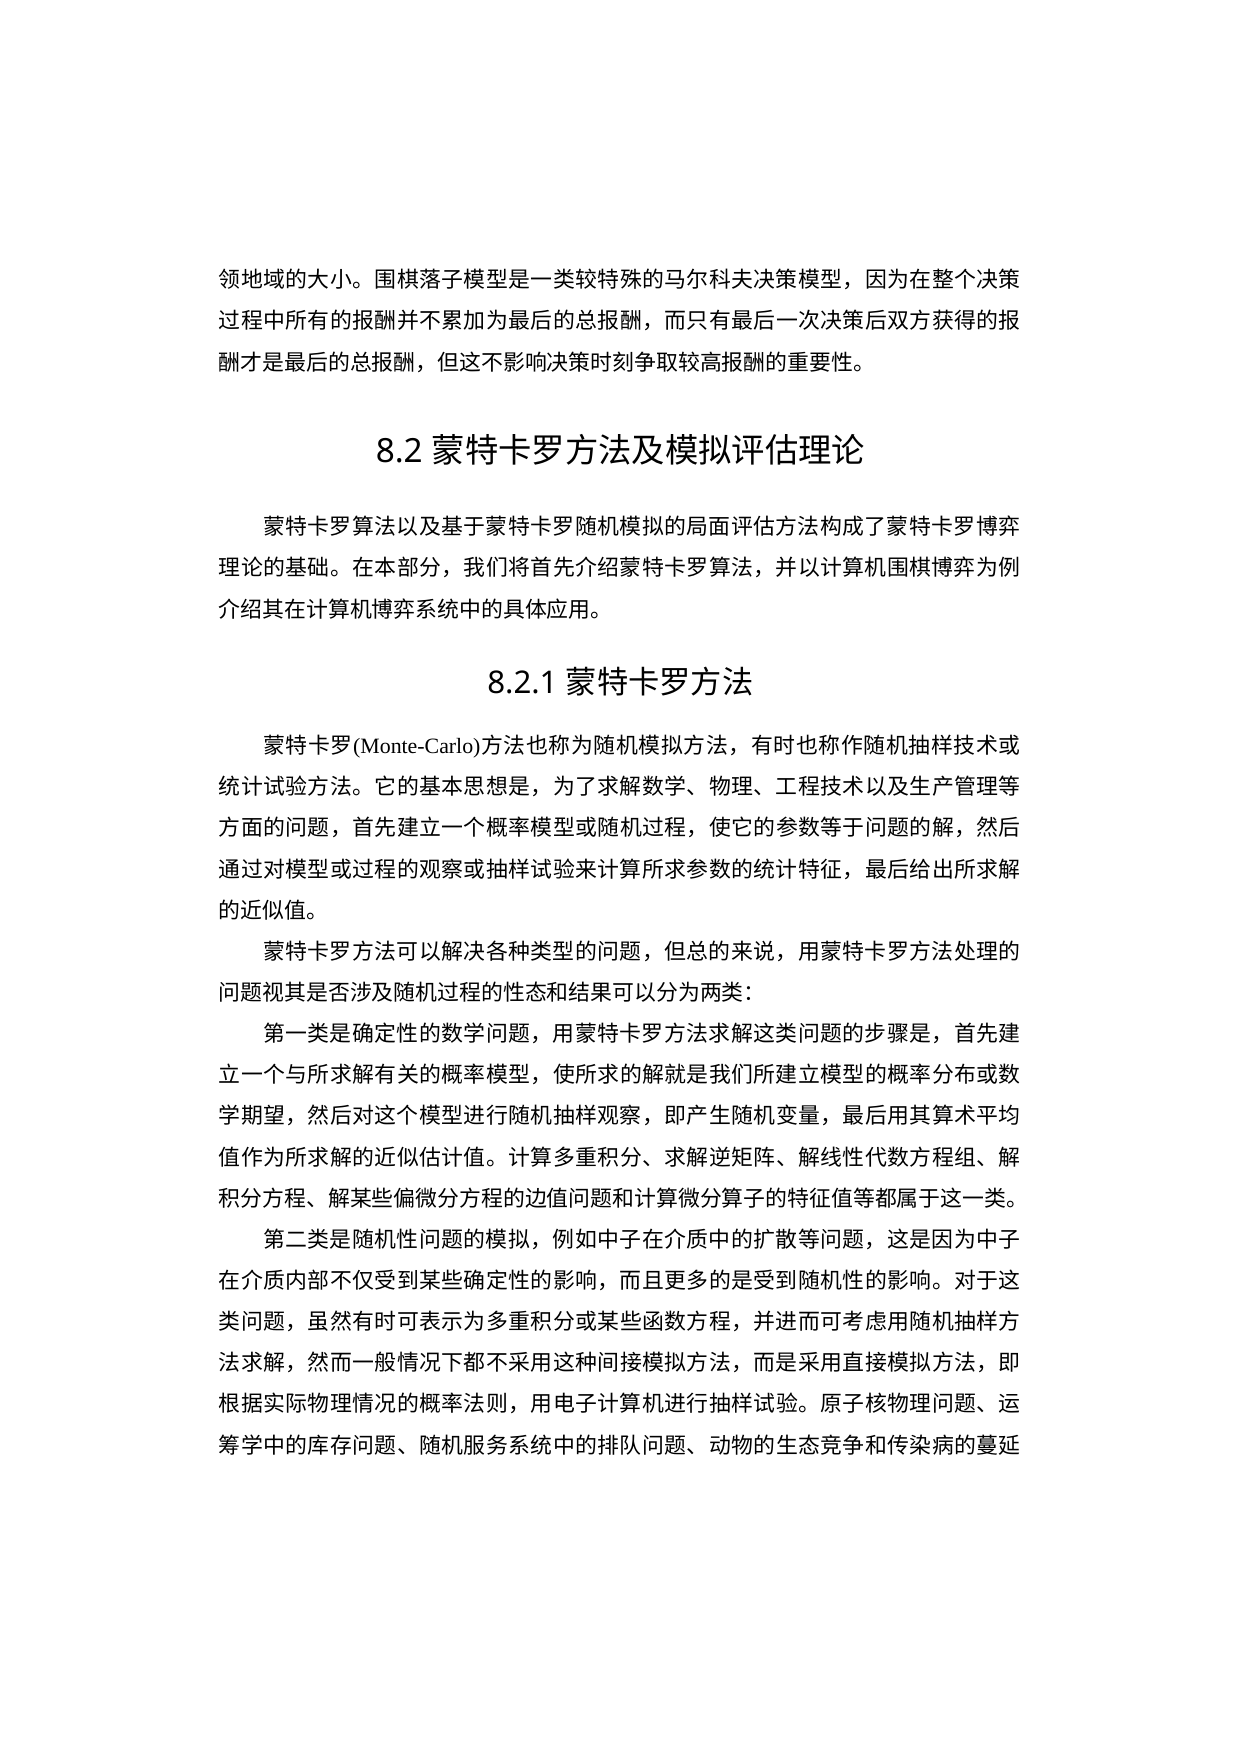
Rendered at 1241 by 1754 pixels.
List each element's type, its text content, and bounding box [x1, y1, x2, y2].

subtitle 8.2 蒙特卡罗方法及模拟评估理论 [218, 423, 1022, 472]
text 蒙特卡罗算法以及基于蒙特卡罗随机模拟的局面评估方法构成了蒙特卡罗博弈理论的基础。在本部分，我们将首先介绍蒙特卡罗算法，并以计算机围棋博弈为例介绍其在计算机博弈系统中的具体应用。 [218, 509, 1022, 623]
text 蒙特卡罗(Monte-Carlo)方法也称为随机模拟方法，有时也称作随机抽样技术或统计试验方法。它的基本思想是，为了求解数学、物理、工程技术以及生产管理等方面的问题，首先建立一个概率模型或随机过程，使它的参数等于问题的解，然后通过对模型或过程的观察或抽样试验来计算所求参数的统计特征，最后给出所求解的近似值。 [218, 728, 1022, 924]
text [218, 262, 1022, 376]
text 蒙特卡罗方法可以解决各种类型的问题，但总的来说，用蒙特卡罗方法处理的问题视其是否涉及随机过程的性态和结果可以分为两类： [218, 934, 1022, 1007]
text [218, 1222, 1022, 1459]
subtitle 8.2.1 蒙特卡罗方法 [218, 658, 1022, 703]
text 第一类是确定性的数学问题，用蒙特卡罗方法求解这类问题的步骤是，首先建立一个与所求解有关的概率模型，使所求的解就是我们所建立模型的概率分布或数学期望，然后对这个模型进行随机抽样观察，即产生随机变量，最后用其算术平均值作为所求解的近似估计值。计算多重积分、求解逆矩阵、解线性代数方程组、解积分方程、解某些偏微分方程的边值问题和计算微分算子的特征值等都属于这一类。 [218, 1016, 1022, 1212]
